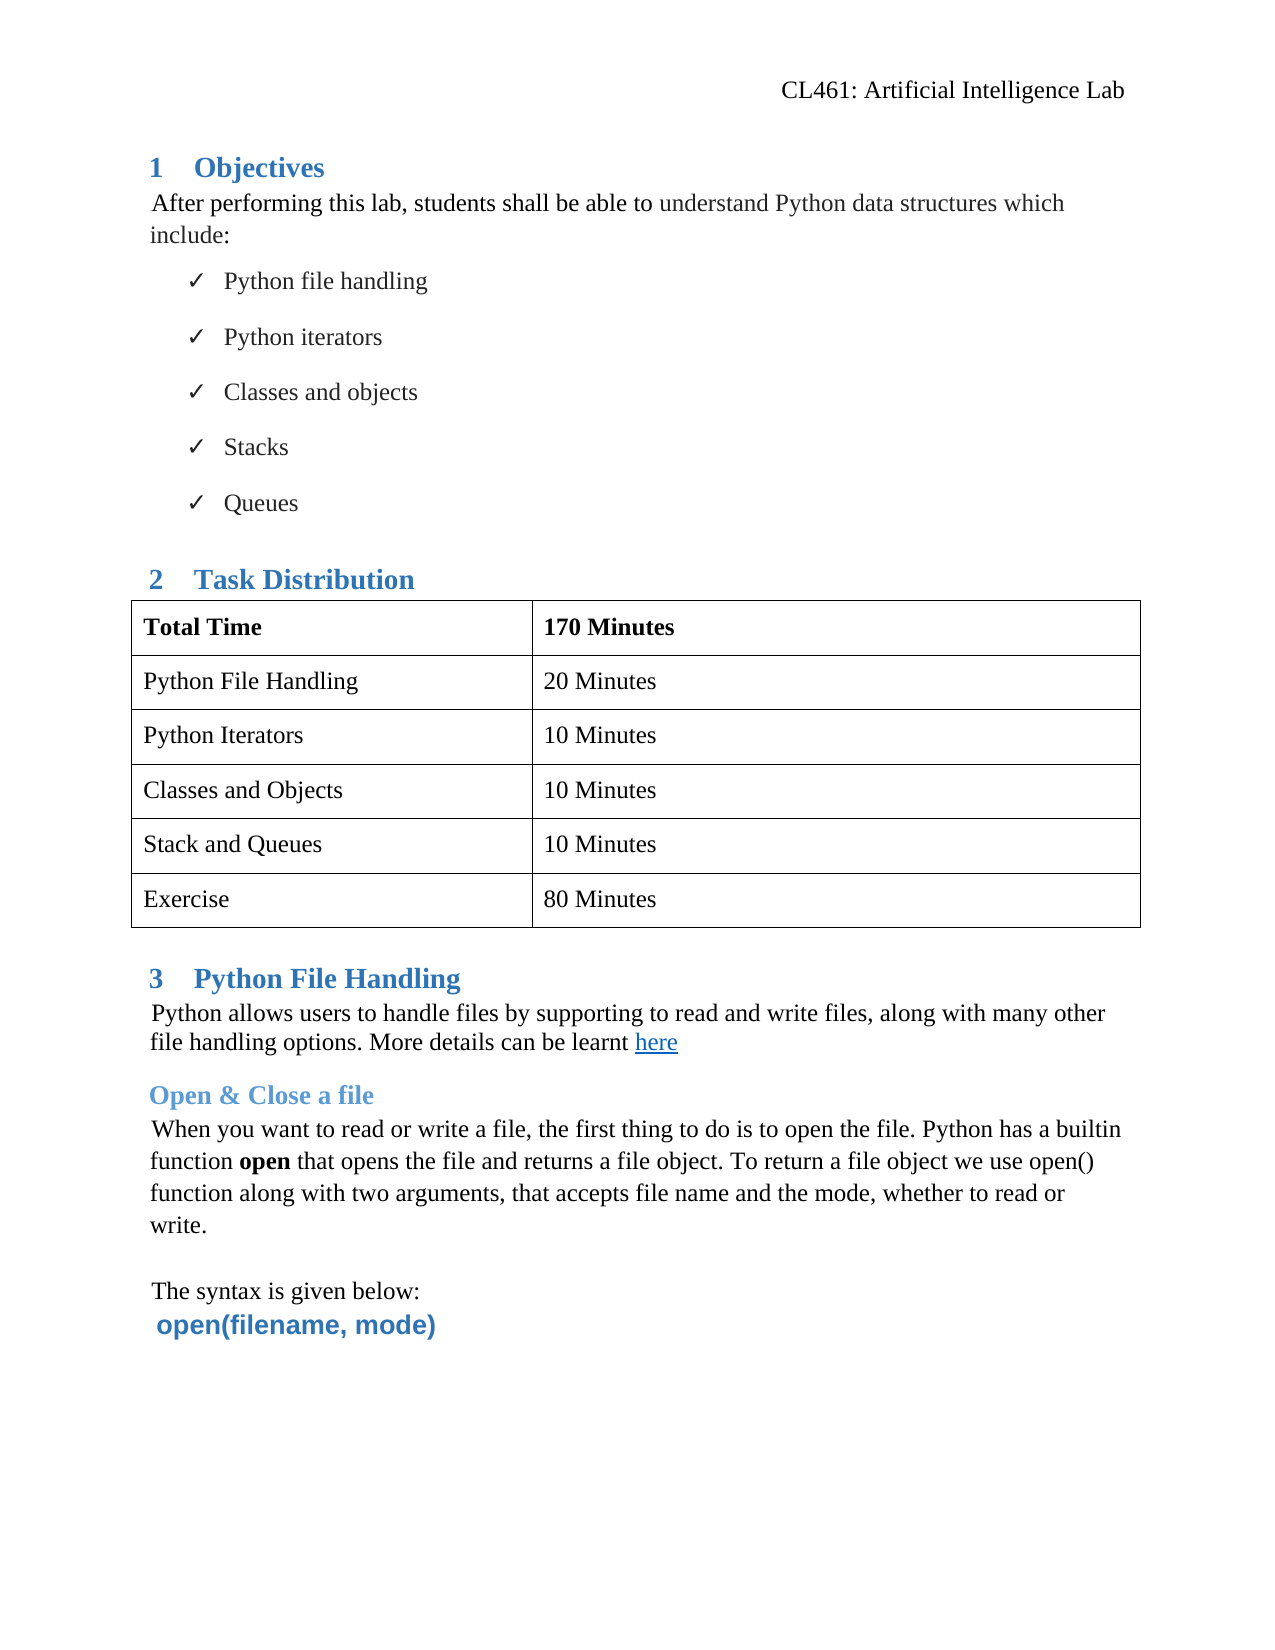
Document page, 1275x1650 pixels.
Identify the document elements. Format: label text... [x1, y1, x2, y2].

table_cell Stack and Queues [132, 819, 532, 872]
text Python allows users to handle files by supporting to read and write files, along with many other file handling options. More details can be learnt here [149, 998, 1126, 1056]
list Classes and objects [186, 363, 1133, 414]
table_header Total Time [132, 601, 532, 655]
list Python iterators [186, 308, 1133, 359]
table_cell 80 Minutes [533, 874, 1140, 927]
table_cell 20 Minutes [533, 656, 1140, 709]
table_cell Python File Handling [132, 656, 532, 709]
subtitle Python File Handling [148, 961, 1133, 994]
table_cell 10 Minutes [533, 710, 1140, 763]
table_header 170 Minutes [533, 601, 1140, 655]
table_cell Python Iterators [132, 710, 532, 763]
text The syntax is given below: [149, 1276, 1126, 1305]
subtitle open(filename, mode) [150, 1309, 779, 1340]
text After performing this lab, students shall be able to understand Python data structures which include: [149, 188, 1126, 249]
list Python file handling [186, 253, 1133, 304]
table_cell 10 Minutes [533, 819, 1140, 872]
table_cell Classes and Objects [132, 765, 532, 818]
subtitle Task Distribution [148, 562, 1133, 596]
subtitle Objectives [148, 150, 1133, 183]
table_cell Exercise [132, 874, 532, 927]
subtitle Open & Close a file [148, 1079, 1133, 1110]
list Stacks [186, 419, 1133, 470]
list Queues [186, 474, 1133, 525]
text When you want to read or write a file, the first thing to do is to open the file. Python has a builtin function open that opens the file and returns a file object. To return a file object we use open() function along with two arguments, that accepts file name and the mode, whether to read or write. [149, 1114, 1126, 1239]
table_cell 10 Minutes [533, 765, 1140, 818]
